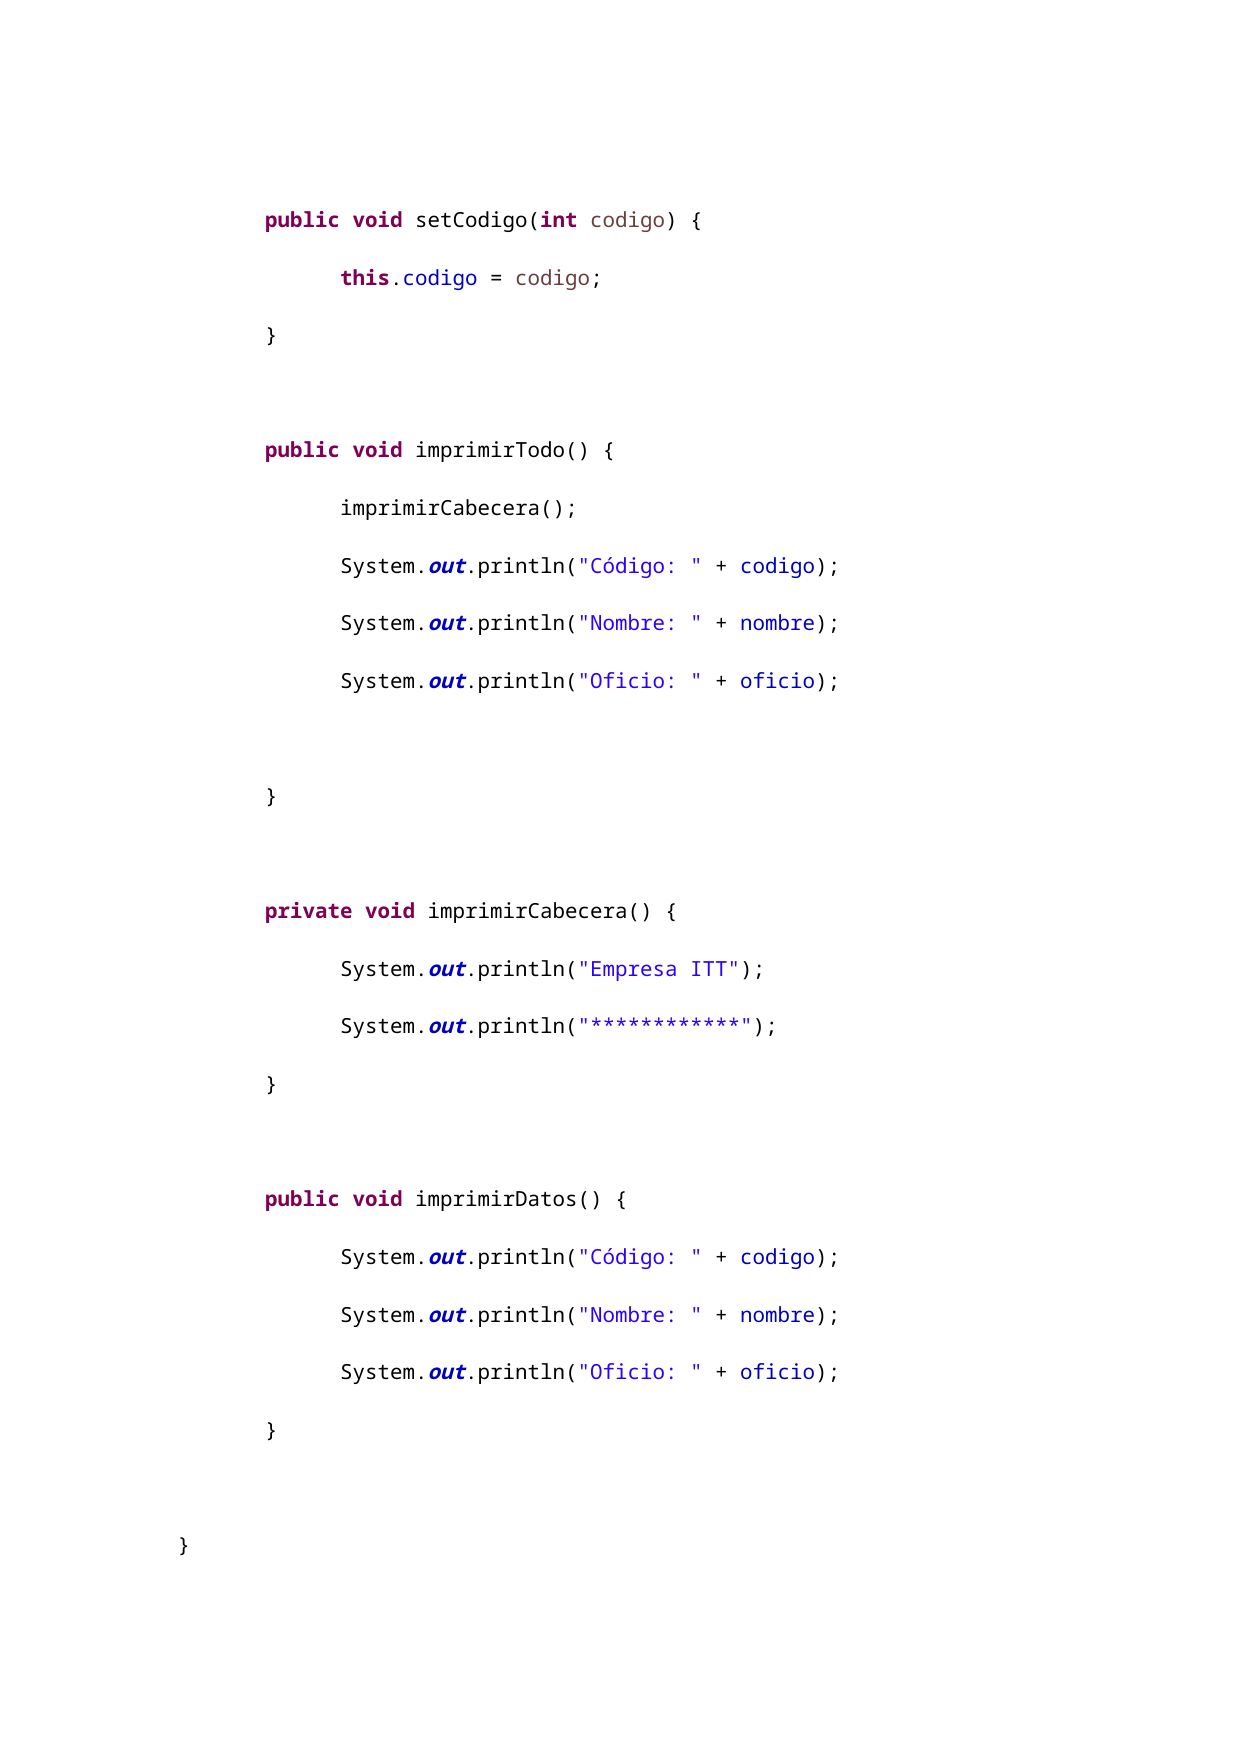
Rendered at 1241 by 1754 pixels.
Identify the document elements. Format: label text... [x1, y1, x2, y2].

text } [177, 1530, 1063, 1558]
text System.out.println("Oficio: " + oficio); [177, 666, 1063, 694]
text this.codigo = codigo; [177, 263, 1063, 291]
text } [177, 1069, 1063, 1098]
text System.out.println("Código: " + codigo); [177, 1242, 1063, 1271]
text } [177, 320, 1063, 349]
text System.out.println("Nombre: " + nombre); [177, 1300, 1063, 1328]
text public void imprimirDatos() { [177, 1184, 1063, 1213]
text System.out.println("Código: " + codigo); [177, 551, 1063, 579]
text } [177, 1415, 1063, 1443]
text System.out.println("Empresa ITT"); [177, 954, 1063, 982]
text public void setCodigo(int codigo) { [177, 205, 1063, 234]
text private void imprimirCabecera() { [177, 896, 1063, 925]
text } [177, 781, 1063, 810]
text System.out.println("************"); [177, 1012, 1063, 1040]
text System.out.println("Oficio: " + oficio); [177, 1357, 1063, 1386]
text imprimirCabecera(); [177, 493, 1063, 522]
text System.out.println("Nombre: " + nombre); [177, 608, 1063, 637]
text public void imprimirTodo() { [177, 436, 1063, 464]
